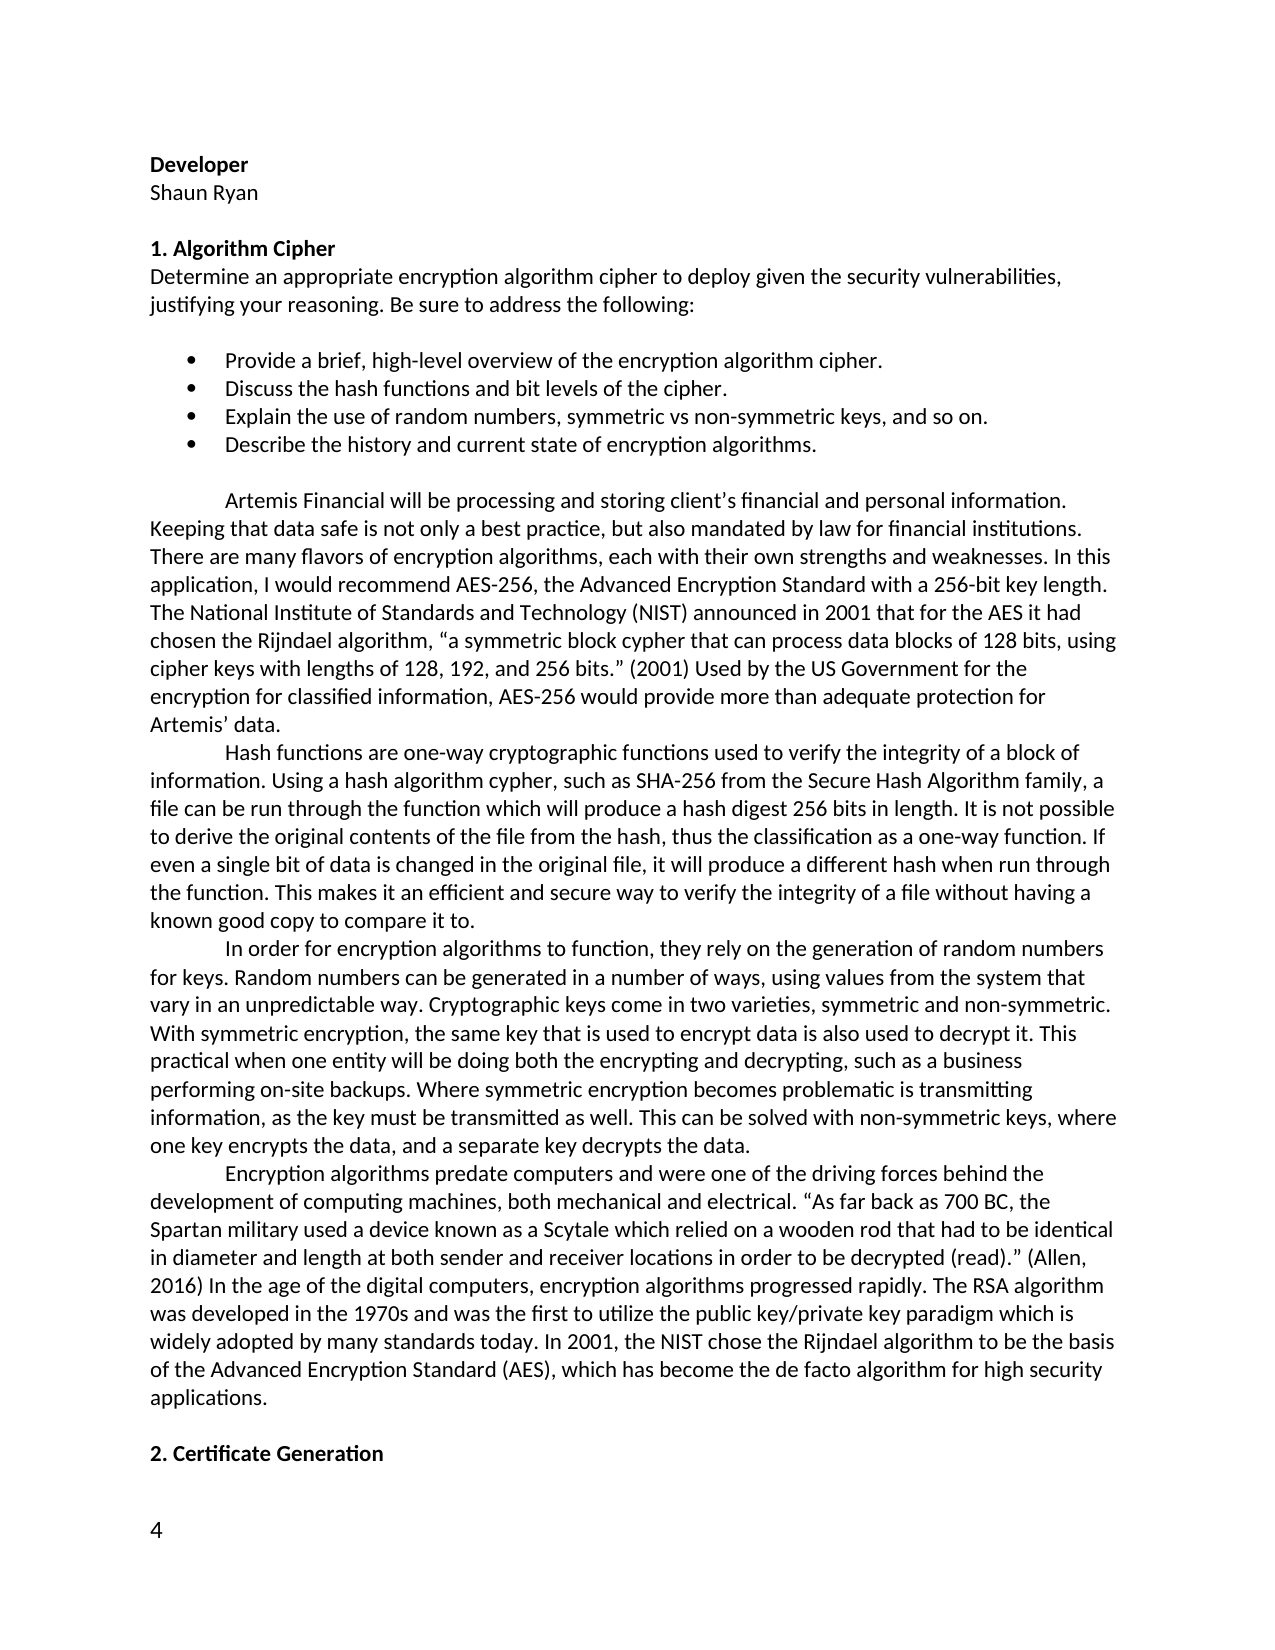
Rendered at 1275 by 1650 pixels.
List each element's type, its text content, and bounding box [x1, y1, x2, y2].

text Determine an appropriate encryption algorithm cipher to deploy given the security vulnerabilities, justifying your reasoning. Be sure to address the following: [150, 262, 1125, 318]
text Artemis Financial will be processing and storing client’s financial and personal information. Keeping that data safe is not only a best practice, but also mandated by law for financial institutions. There are many flavors of encryption algorithms, each with their own strengths and weaknesses. In this application, I would recommend AES-256, the Advanced Encryption Standard with a 256-bit key length. The National Institute of Standards and Technology (NIST) announced in 2001 that for the AES it had chosen the Rijndael algorithm, “a symmetric block cypher that can process data blocks of 128 bits, using cipher keys with lengths of 128, 192, and 256 bits.” (2001) Used by the US Government for the encryption for classified information, AES-256 would provide more than adequate protection for Artemis’ data. [150, 486, 1125, 738]
text Hash functions are one-way cryptographic functions used to verify the integrity of a block of information. Using a hash algorithm cypher, such as SHA-256 from the Secure Hash Algorithm family, a file can be run through the function which will produce a hash digest 256 bits in length. It is not possible to derive the original contents of the file from the hash, thus the classification as a one-way function. If even a single bit of data is changed in the original file, it will produce a different hash when run through the function. This makes it an efficient and secure way to verify the integrity of a file without having a known good copy to compare it to. [150, 738, 1125, 934]
subtitle Developer [150, 150, 1125, 178]
list Explain the use of random numbers, symmetric vs non-symmetric keys, and so on. [187, 402, 1125, 430]
list Discuss the hash functions and bit levels of the cipher. [187, 374, 1125, 402]
text Encryption algorithms predate computers and were one of the driving forces behind the development of computing machines, both mechanical and electrical. “As far back as 700 BC, the Spartan military used a device known as a Scytale which relied on a wooden rod that had to be identical in diameter and length at both sender and receiver locations in order to be decrypted (read).” (Allen, 2016) In the age of the digital computers, encryption algorithms progressed rapidly. The RSA algorithm was developed in the 1970s and was the first to utilize the public key/private key paradigm which is widely adopted by many standards today. In 2001, the NIST chose the Rijndael algorithm to be the basis of the Advanced Encryption Standard (AES), which has become the de facto algorithm for high security applications. [150, 1159, 1125, 1411]
text Shaun Ryan [150, 178, 1125, 206]
subtitle 2. Certificate Generation [150, 1439, 1125, 1467]
list Provide a brief, high-level overview of the encryption algorithm cipher. [187, 346, 1125, 374]
text In order for encryption algorithms to function, they rely on the generation of random numbers for keys. Random numbers can be generated in a number of ways, using values from the system that vary in an unpredictable way. Cryptographic keys come in two varieties, symmetric and non-symmetric. With symmetric encryption, the same key that is used to encrypt data is also used to decrypt it. This practical when one entity will be doing both the encrypting and decrypting, such as a business performing on-site backups. Where symmetric encryption becomes problematic is transmitting information, as the key must be transmitted as well. This can be solved with non-symmetric keys, where one key encrypts the data, and a separate key decrypts the data. [150, 934, 1125, 1159]
subtitle 1. Algorithm Cipher [150, 234, 1125, 262]
list Describe the history and current state of encryption algorithms. [187, 430, 1125, 458]
